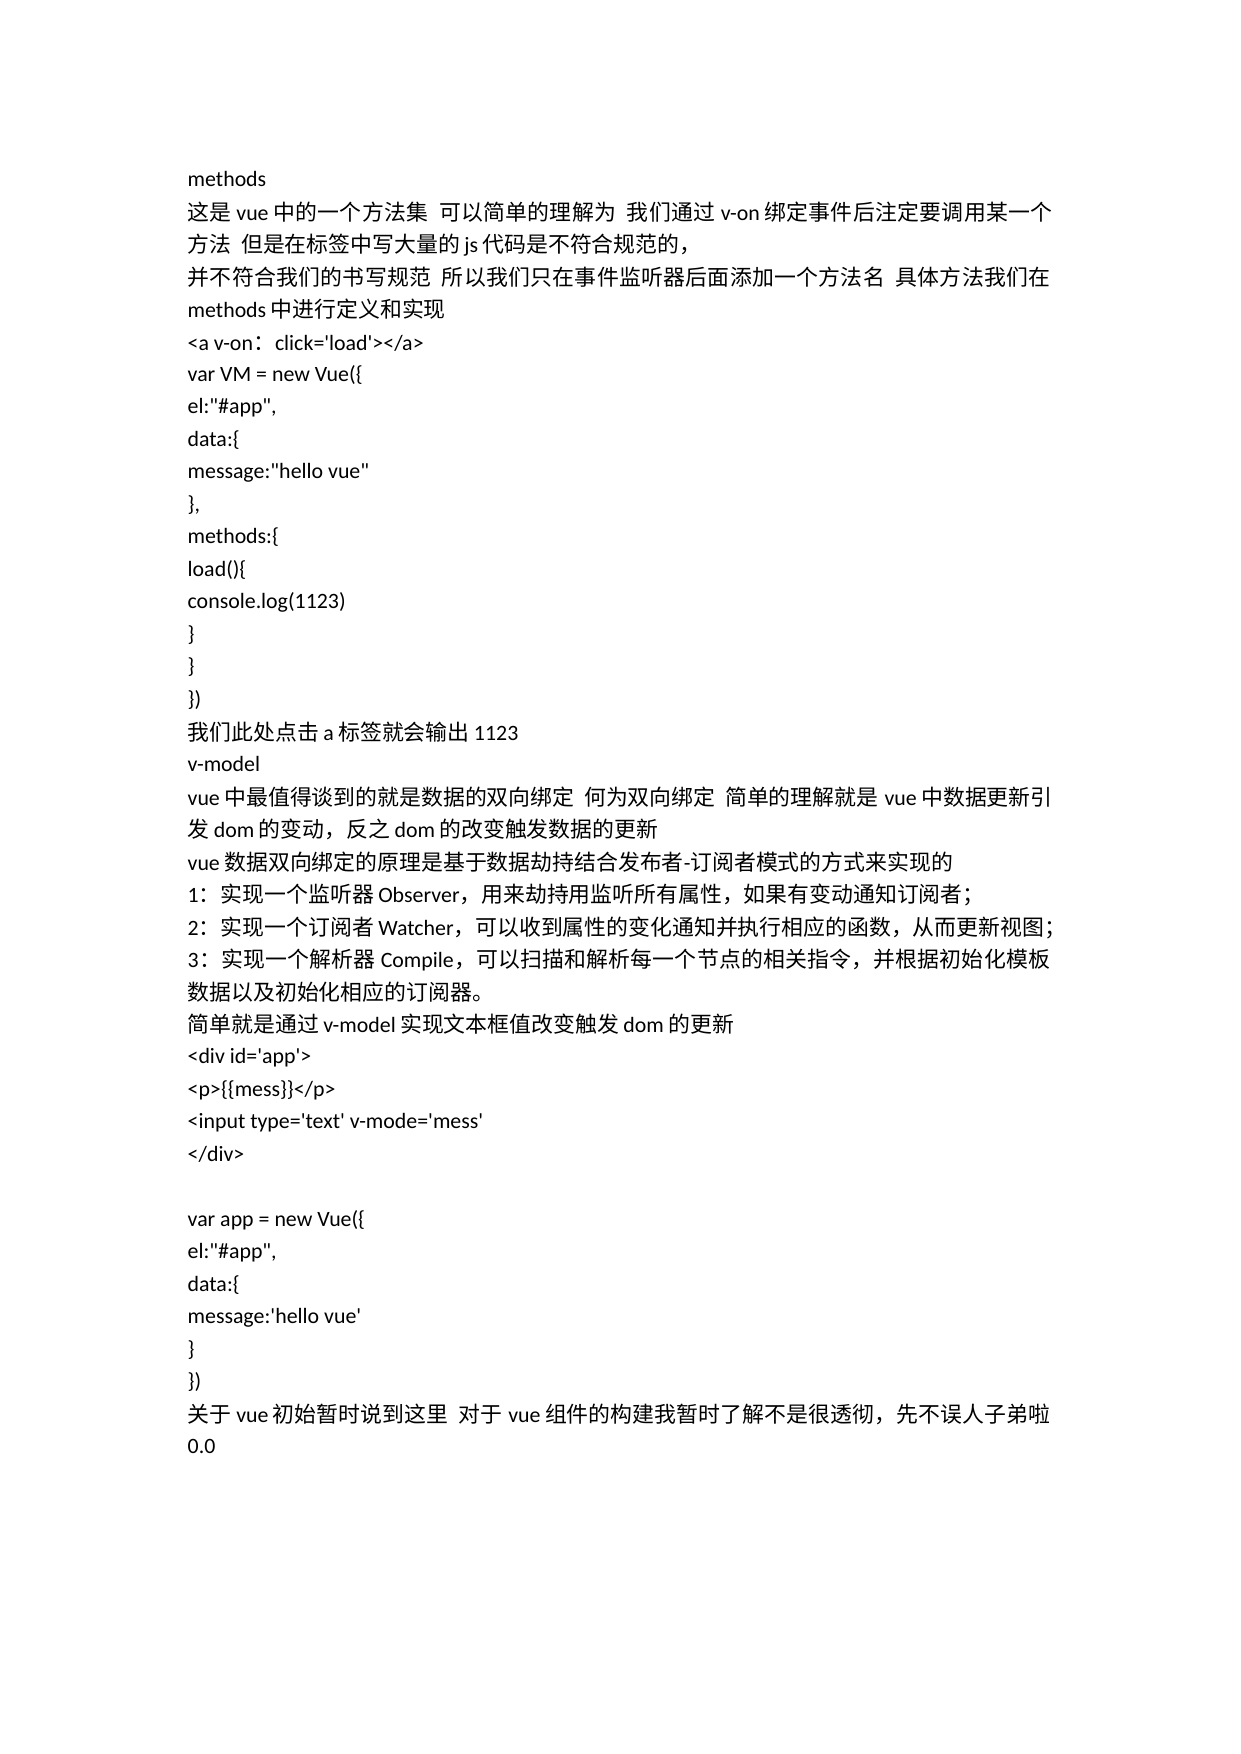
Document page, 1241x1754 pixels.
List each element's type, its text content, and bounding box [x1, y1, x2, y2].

text v-model [187, 747, 1053, 779]
text methods [187, 162, 1053, 194]
text <input type='text' v-mode='mess' [187, 1104, 1053, 1137]
text var VM = new Vue({ [187, 357, 1053, 389]
text vue数据双向绑定的原理是基于数据劫持结合发布者-订阅者模式的方式来实现的 [187, 844, 1053, 877]
text }, [187, 487, 1053, 519]
text 并不符合我们的书写规范 所以我们只在事件监听器后面添加一个方法名 具体方法我们在methods中进行定义和实现 [187, 259, 1053, 324]
text 2：实现一个订阅者Watcher，可以收到属性的变化通知并执行相应的函数，从而更新视图； [187, 909, 1053, 942]
text load(){ [187, 552, 1053, 584]
text message:'hello vue' [187, 1299, 1053, 1332]
text } [187, 1332, 1053, 1364]
text methods:{ [187, 519, 1053, 552]
text 关于vue初始暂时说到这里 对于vue组件的构建我暂时了解不是很透彻，先不误人子弟啦0.0 [187, 1397, 1053, 1462]
text 1：实现一个监听器Observer，用来劫持用监听所有属性，如果有变动通知订阅者； [187, 877, 1053, 909]
text } [187, 649, 1053, 682]
text 简单就是通过v-model实现文本框值改变触发dom的更新 [187, 1007, 1053, 1039]
text console.log(1123) [187, 584, 1053, 617]
text el:"#app", [187, 389, 1053, 422]
text <p>{{mess}}</p> [187, 1072, 1053, 1104]
text } [187, 617, 1053, 649]
text <a v-on：click='load'></a> [187, 324, 1053, 357]
text data:{ [187, 422, 1053, 454]
text 这是vue中的一个方法集 可以简单的理解为 我们通过v-on绑定事件后注定要调用某一个方法 但是在标签中写大量的js代码是不符合规范的， [187, 194, 1053, 259]
text message:"hello vue" [187, 454, 1053, 487]
text data:{ [187, 1267, 1053, 1299]
text el:"#app", [187, 1234, 1053, 1267]
text vue中最值得谈到的就是数据的双向绑定 何为双向绑定 简单的理解就是vue中数据更新引发dom的变动，反之dom的改变触发数据的更新 [187, 779, 1053, 844]
text 我们此处点击a标签就会输出1123 [187, 714, 1053, 747]
text </div> [187, 1137, 1053, 1169]
text }) [187, 1364, 1053, 1397]
text <div id='app'> [187, 1039, 1053, 1072]
text 3：实现一个解析器Compile，可以扫描和解析每一个节点的相关指令，并根据初始化模板数据以及初始化相应的订阅器。 [187, 942, 1053, 1007]
text }) [187, 682, 1053, 714]
text var app = new Vue({ [187, 1202, 1053, 1234]
